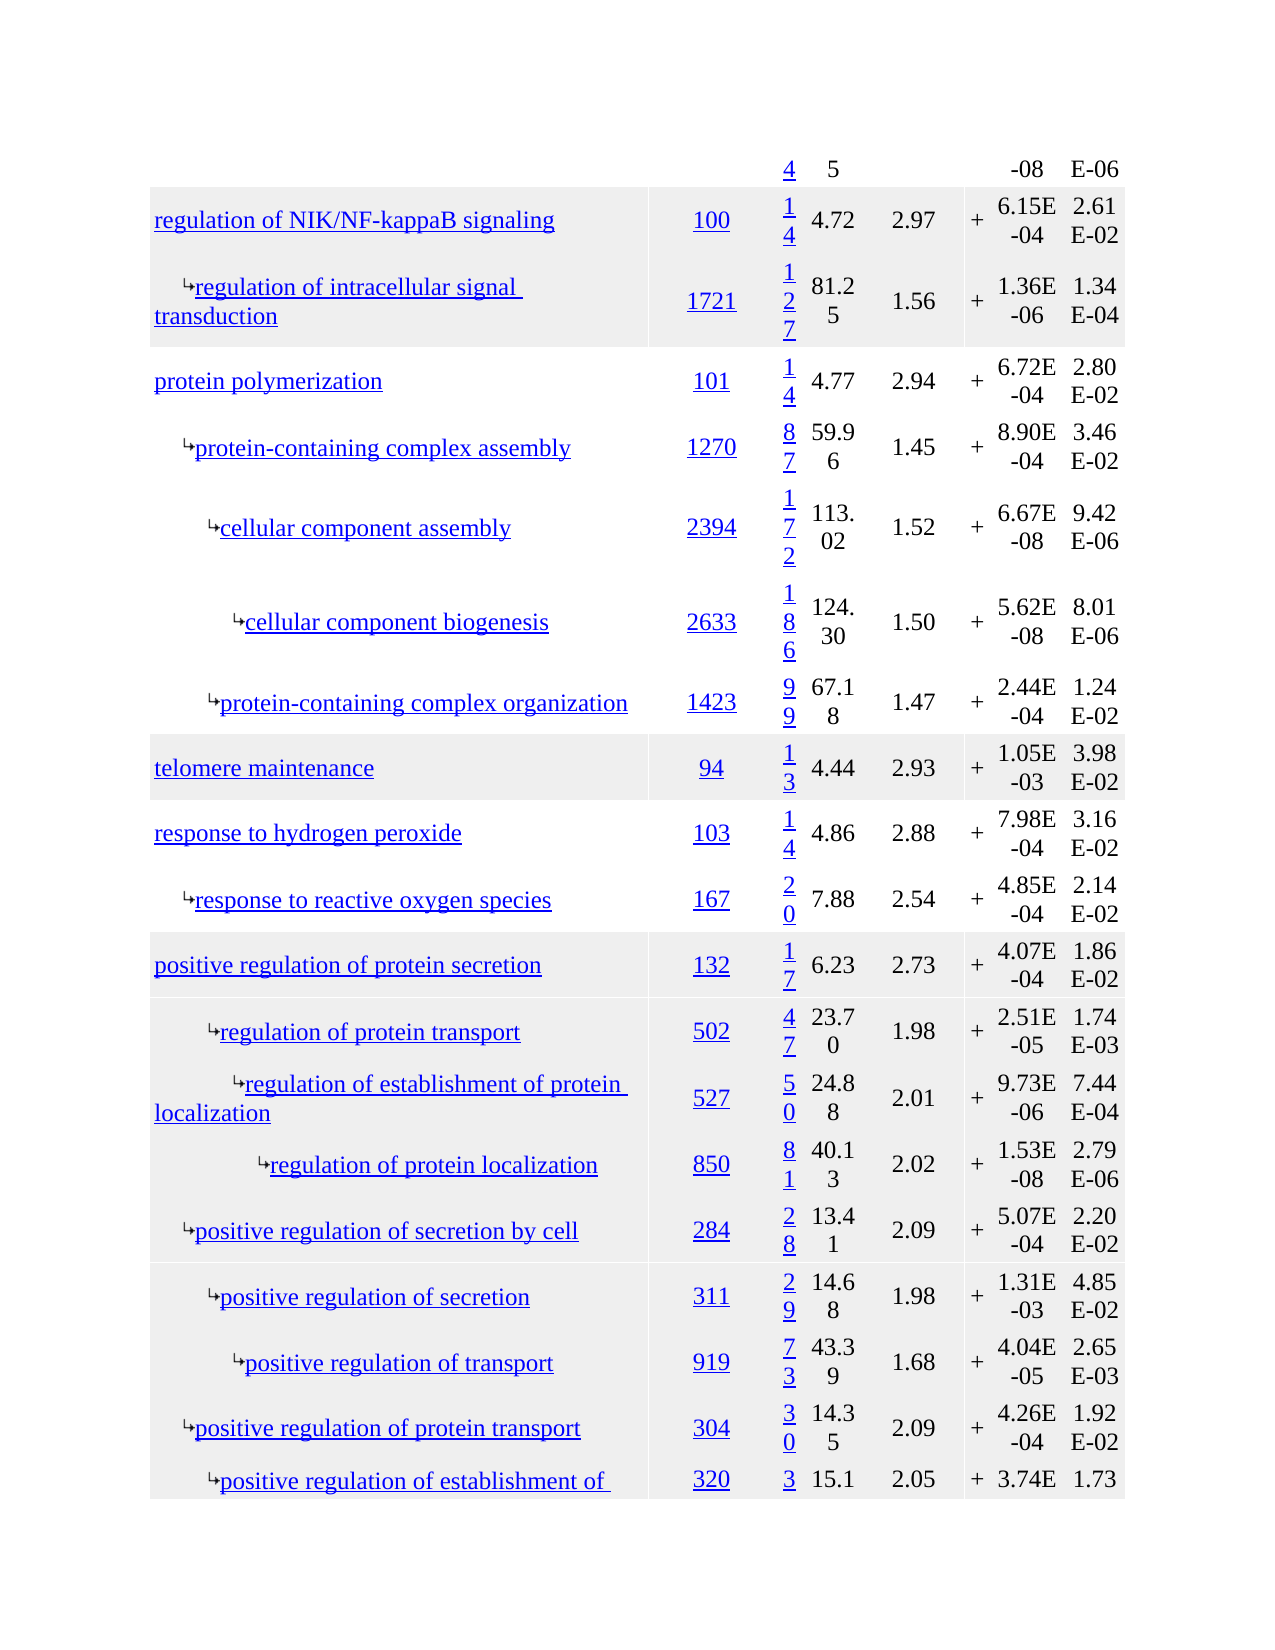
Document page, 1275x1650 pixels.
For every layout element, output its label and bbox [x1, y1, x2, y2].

picture [154, 511, 220, 537]
picture [154, 1067, 245, 1093]
picture [154, 1411, 195, 1437]
picture [154, 1280, 220, 1306]
picture [154, 883, 195, 909]
picture [154, 431, 195, 456]
picture [154, 686, 220, 711]
picture [154, 270, 195, 296]
picture [154, 1214, 195, 1240]
picture [154, 1464, 220, 1490]
picture [154, 1346, 245, 1371]
picture [154, 605, 245, 631]
picture [154, 1148, 270, 1174]
picture [154, 1015, 220, 1041]
